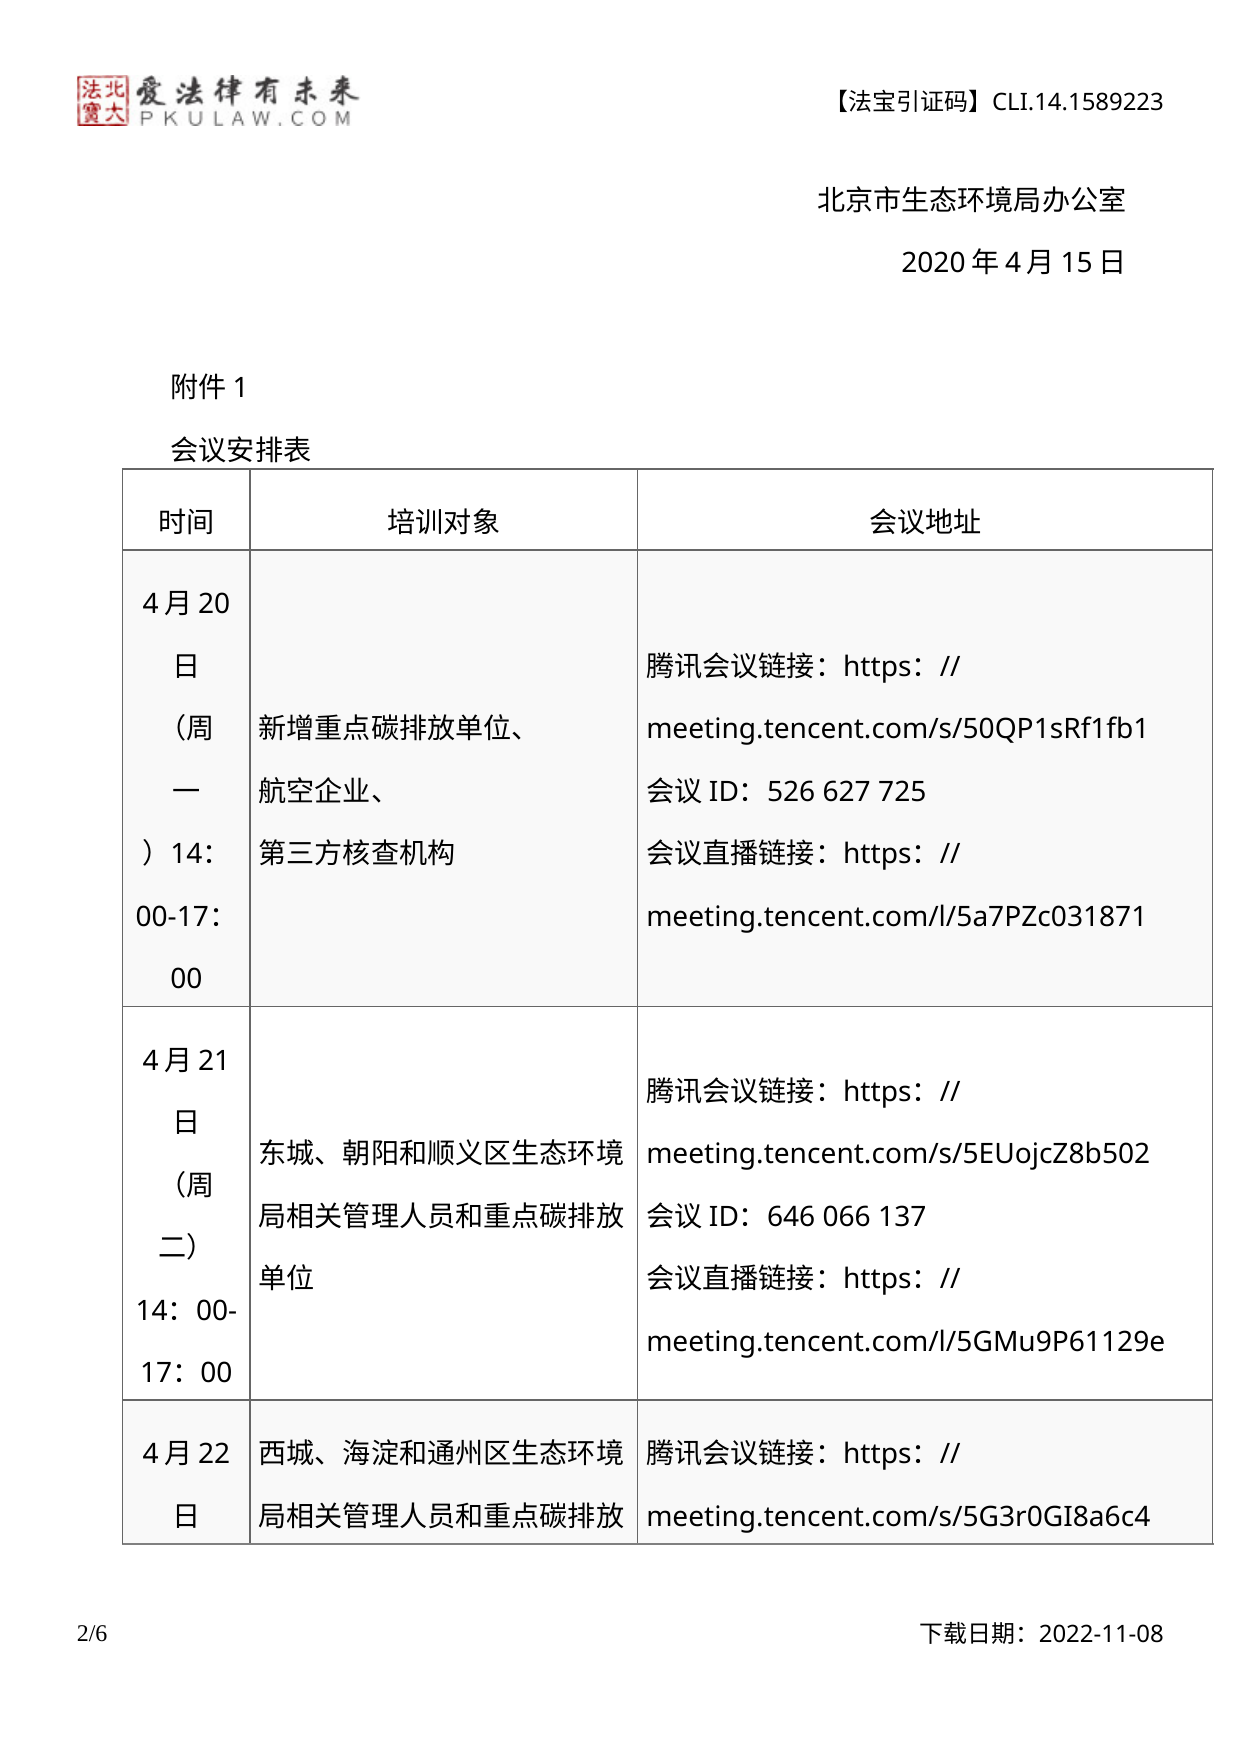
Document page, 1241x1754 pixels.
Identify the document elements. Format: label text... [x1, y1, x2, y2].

table_header 培训对象 [251, 470, 637, 549]
table_cell 东城、朝阳和顺义区生态环境局相关管理人员和重点碳排放单位 [251, 1007, 637, 1399]
picture [76, 75, 361, 126]
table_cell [123, 1401, 249, 1543]
table_cell 腾讯会议链接：https：//meeting.tencent.com/s/50QP1sRf1fb1 会议 ID：526 627 725 会议直播链接：https：//meeting.tencent.com/l/5a7PZc031871 [638, 551, 1212, 1006]
text 北京市生态环境局办公室 2020年4月15日 [114, 156, 1126, 281]
table_header 时间 [123, 470, 249, 549]
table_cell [638, 1401, 1212, 1543]
table_cell 腾讯会议链接：https：//meeting.tencent.com/s/5EUojcZ8b502 会议 ID：646 066 137 会议直播链接：https：//meeting.tencent.com/l/5GMu9P61129e [638, 1007, 1212, 1399]
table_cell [251, 1401, 637, 1543]
table_cell 新增重点碳排放单位、 航空企业、 第三方核查机构 [251, 551, 637, 1006]
table_cell 4月21日 （周二） 14：00-17：00 [123, 1007, 249, 1399]
table_cell 4月20日 （周一）14：00-17：00 [123, 551, 249, 1006]
table_header 会议地址 [638, 470, 1212, 549]
text 附件1 会议安排表 [114, 281, 1126, 468]
